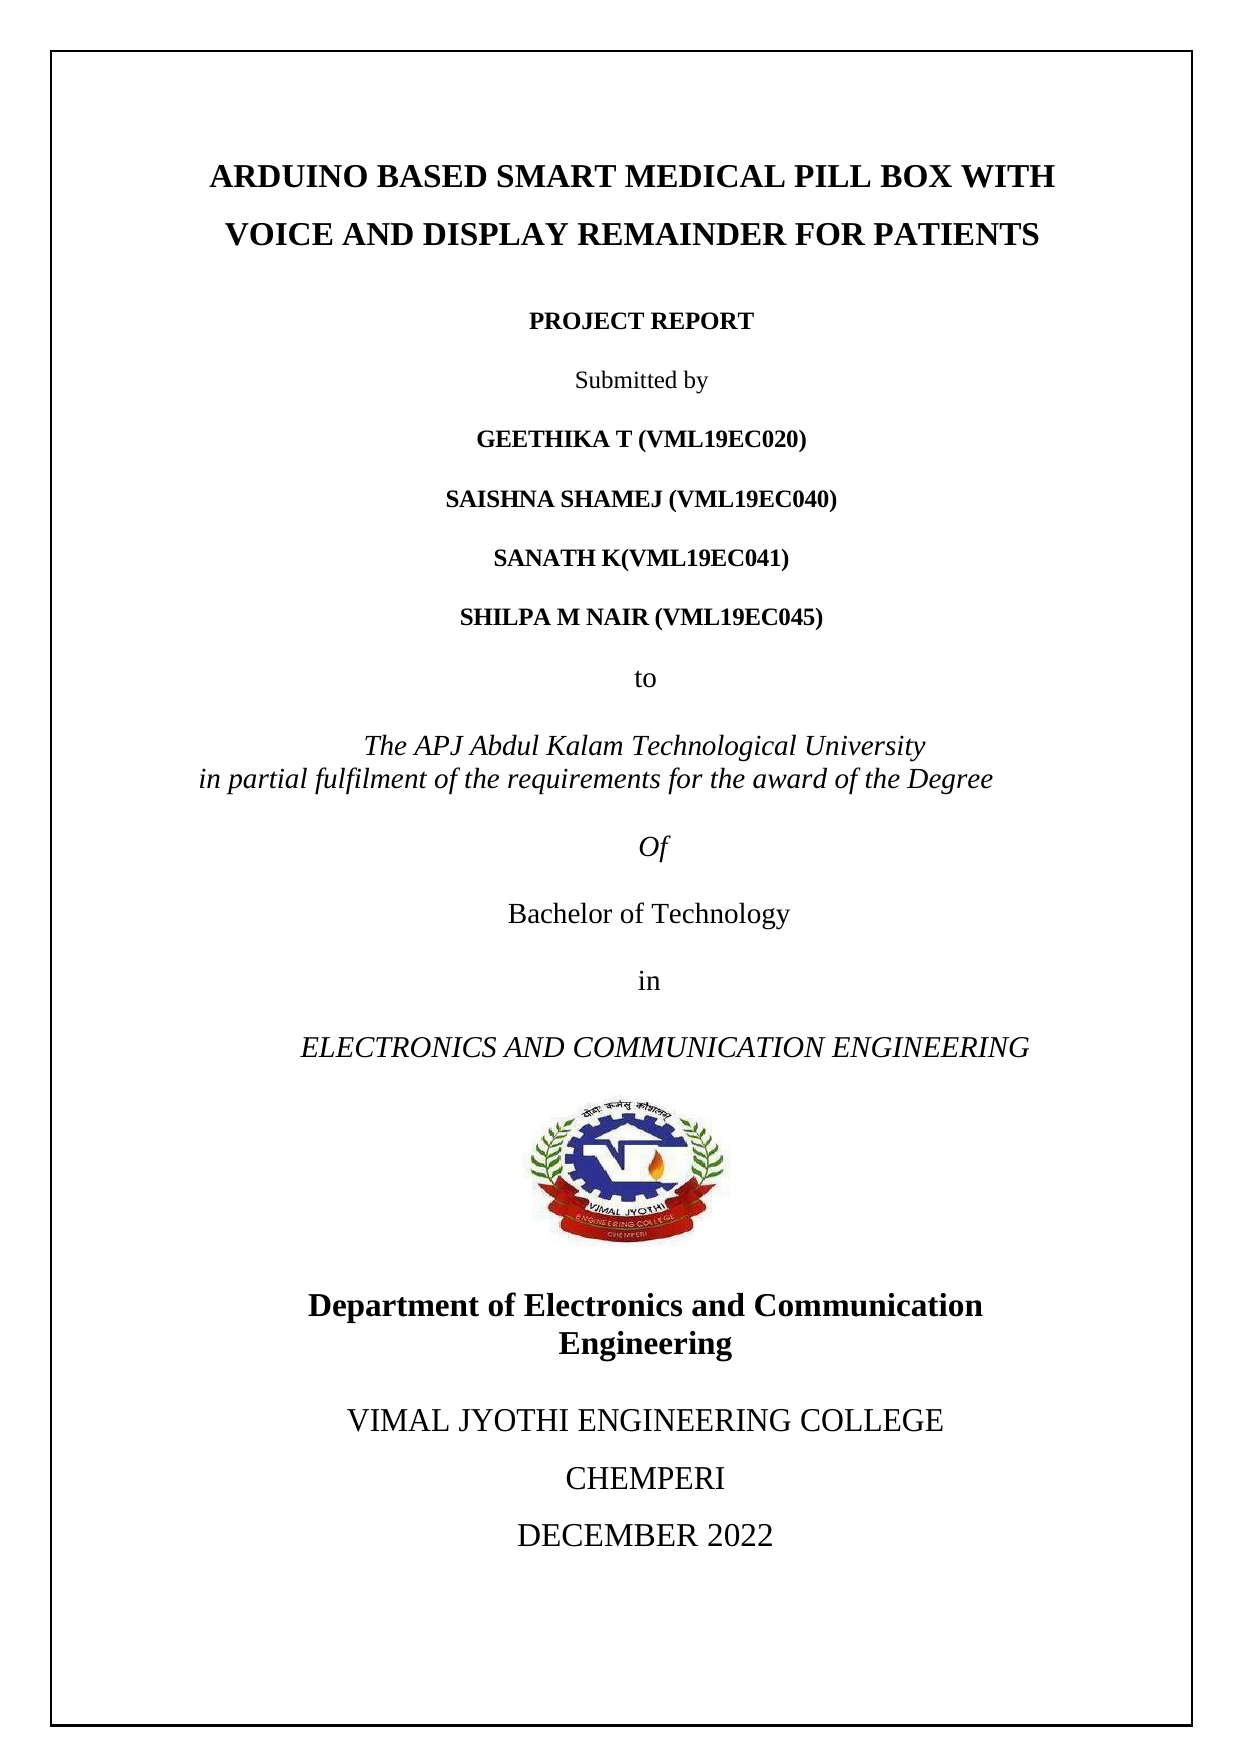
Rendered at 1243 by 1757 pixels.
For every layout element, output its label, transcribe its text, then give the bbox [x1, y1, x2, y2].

text GEETHIKA T (VML19EC020) [198, 424, 1040, 453]
text Submitted by [198, 365, 1040, 394]
text DECEMBER 2022 [251, 1516, 1039, 1554]
text SAISHNA SHAMEJ (VML19EC040) [198, 484, 1040, 512]
text The APJ Abdul Kalam Technological University [181, 728, 1110, 762]
text Bachelor of Technology [251, 896, 1039, 929]
text SHILPA M NAIR (VML19EC045) [198, 602, 1040, 631]
text ELECTRONICS AND COMMUNICATION ENGINEERING [251, 1030, 1082, 1064]
picture [515, 1095, 732, 1250]
text ARDUINO BASED SMART MEDICAL PILL BOX WITH VOICE AND DISPLAY REMAINDER FOR PATIENTS [154, 157, 1111, 253]
subtitle CHEMPERI [217, 1458, 1074, 1496]
subtitle VIMAL JYOTHI ENGINEERING COLLEGE [217, 1401, 1074, 1439]
subtitle PROJECT REPORT [198, 306, 1040, 335]
text Of [251, 829, 1039, 862]
text in partial fulfilment of the requirements for the award of the Degree [154, 762, 1039, 795]
text to [251, 661, 1040, 694]
subtitle Department of Electronics and Communication Engineering [217, 1285, 1074, 1362]
text SANATH K(VML19EC041) [198, 543, 1040, 572]
text in [251, 963, 1039, 996]
